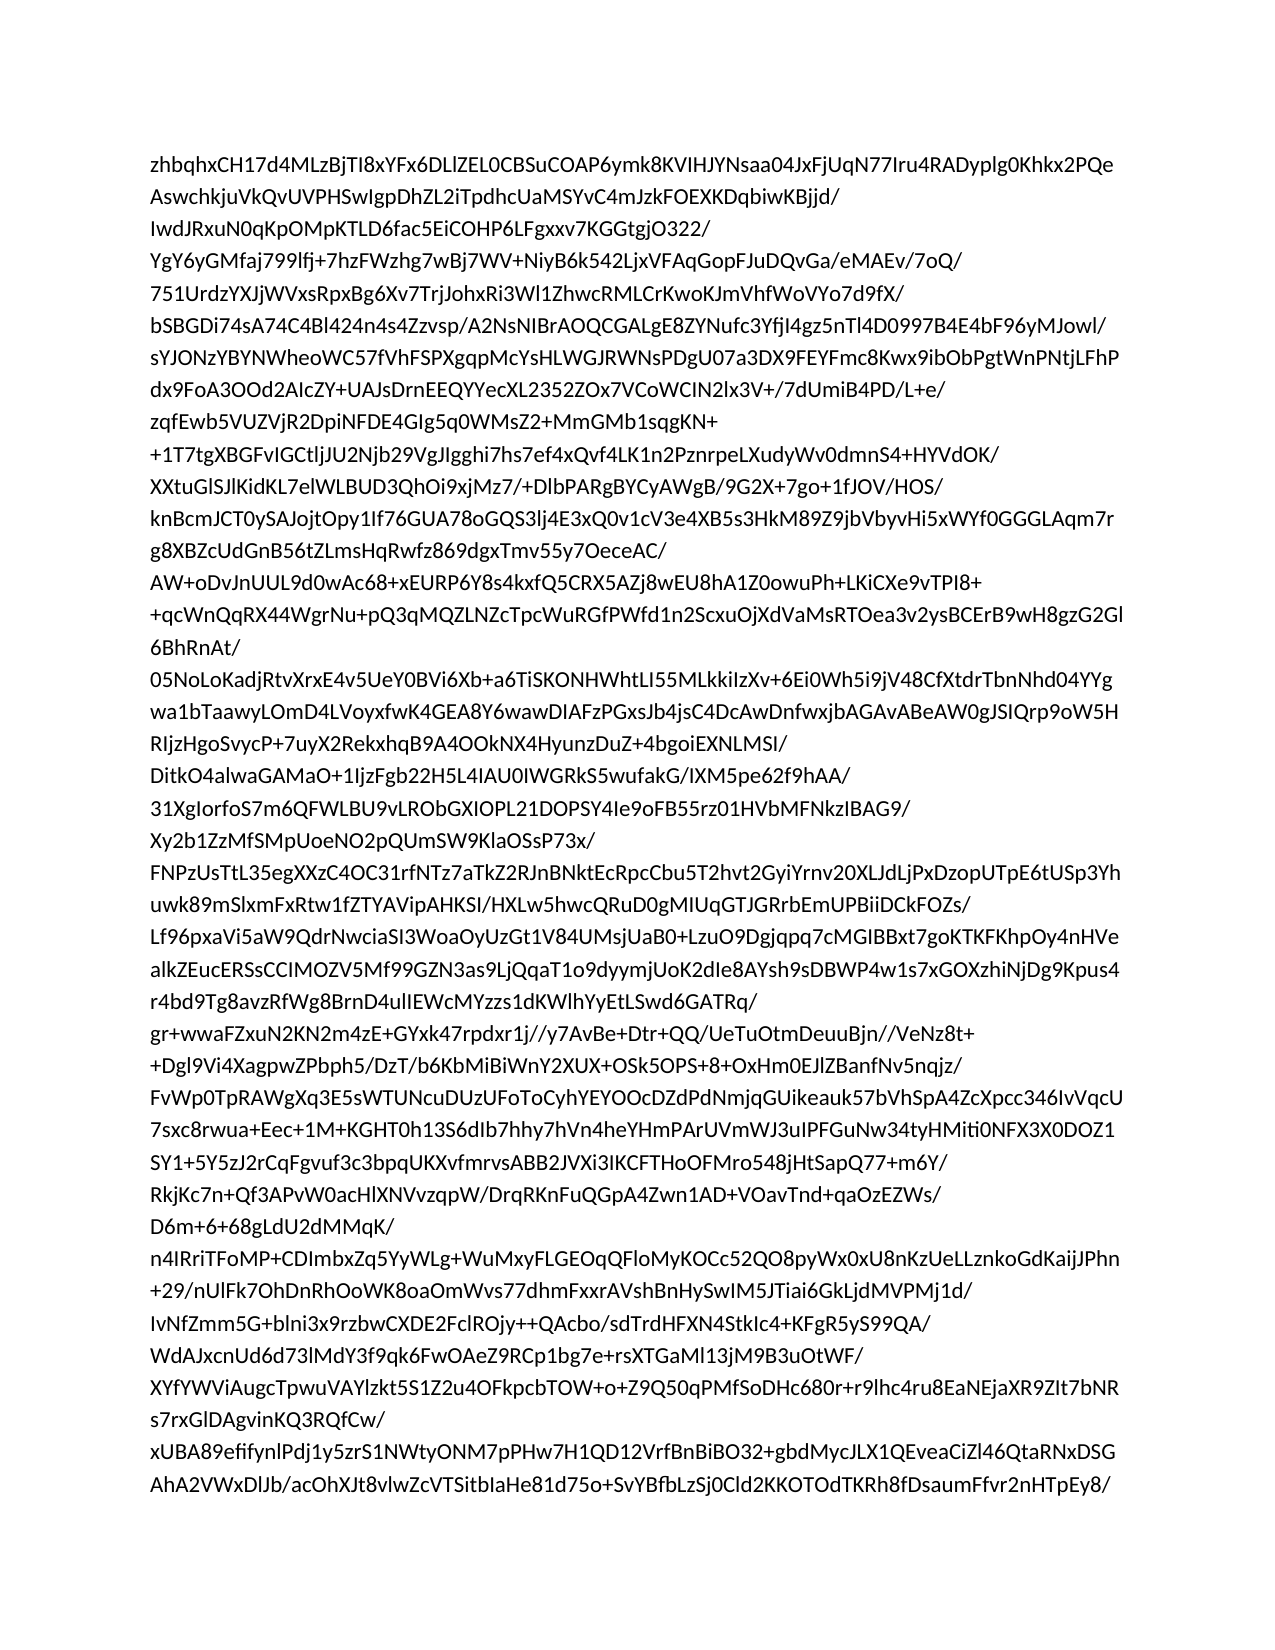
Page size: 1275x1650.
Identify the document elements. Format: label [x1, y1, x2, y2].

text [150, 150, 1125, 1498]
